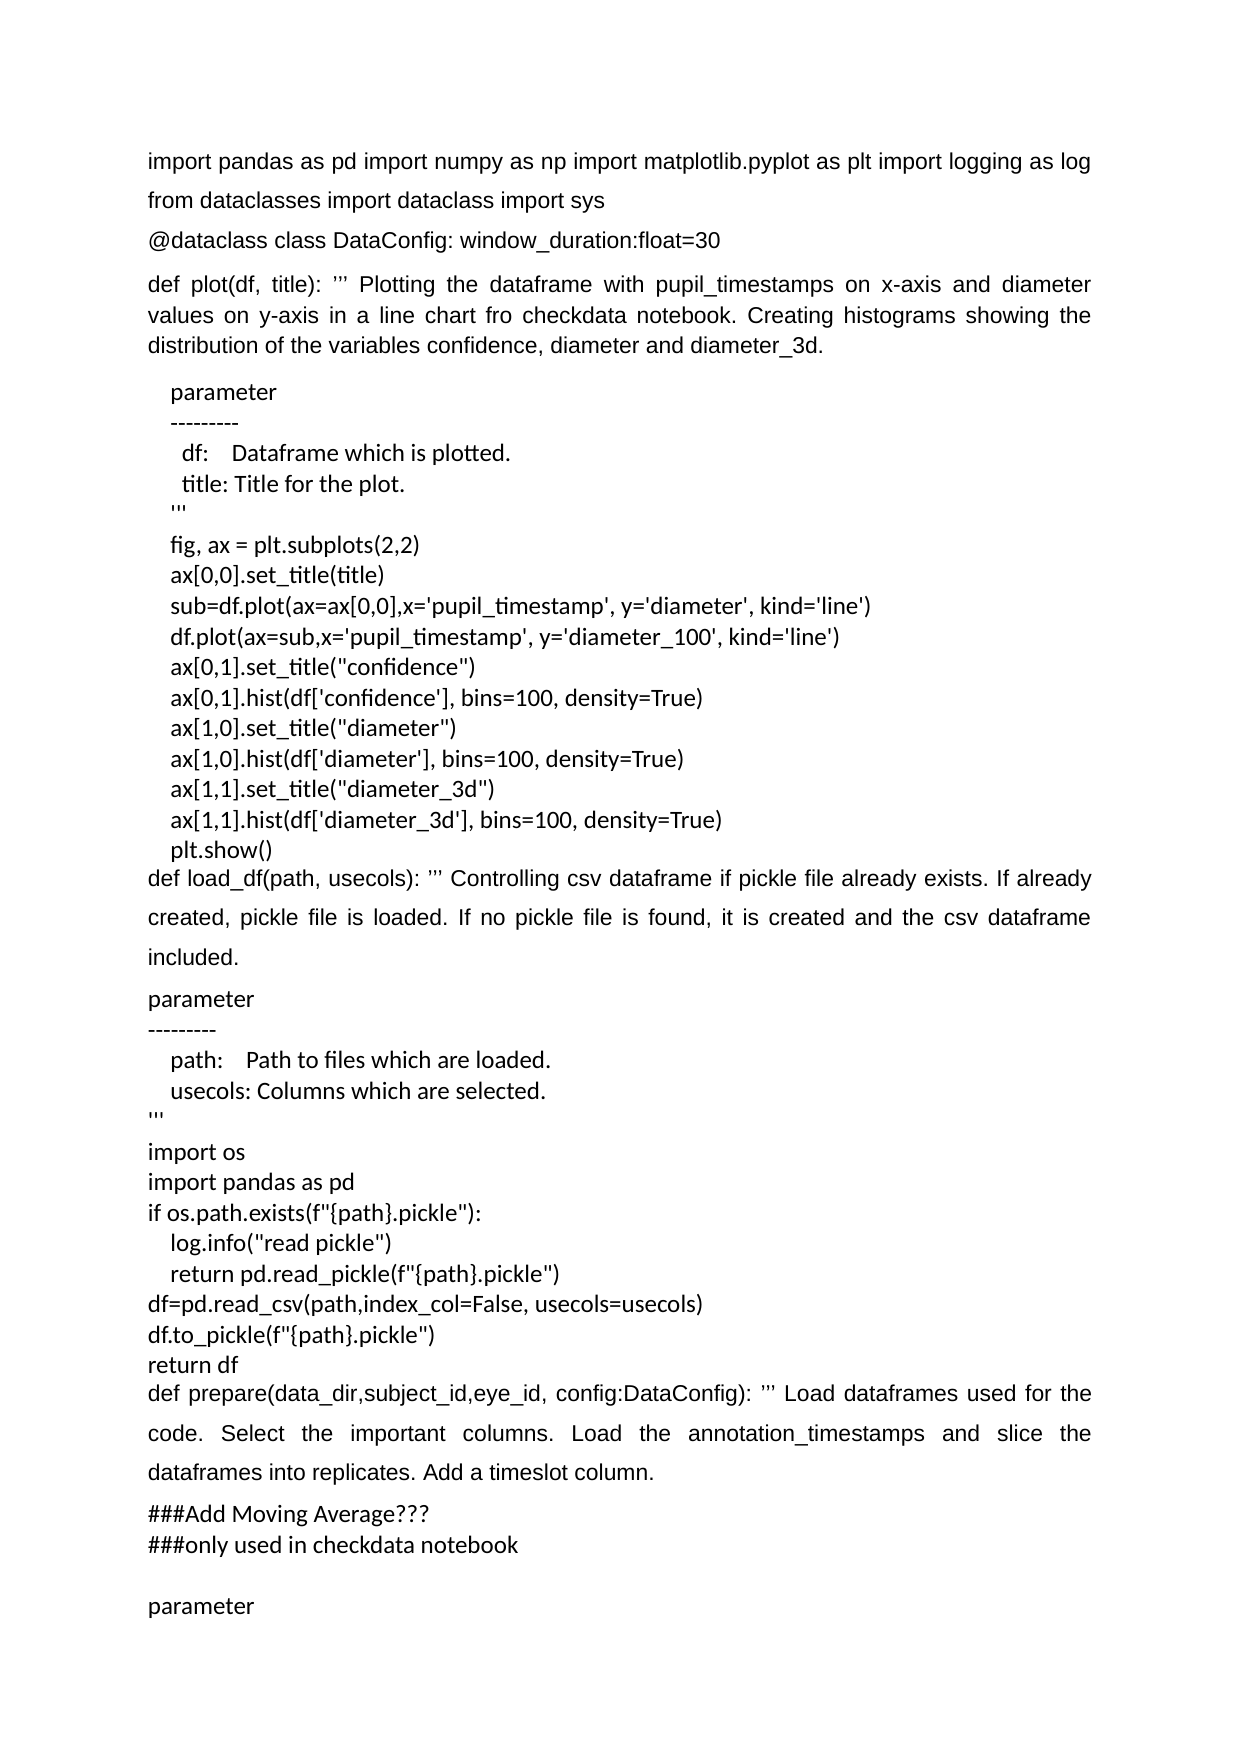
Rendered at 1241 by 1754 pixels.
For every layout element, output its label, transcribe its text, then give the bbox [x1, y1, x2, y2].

text parameter --------- path: Path to files which are loaded. usecols: Columns which are selected. ''' import os import pandas as pd if os.path.exists(f"{path}.pickle"): log.info("read pickle") return pd.read_pickle(f"{path}.pickle") df=pd.read_csv(path,index_col=False, usecols=usecols) df.to_pickle(f"{path}.pickle") return df [148, 983, 1093, 1380]
text @dataclass class DataConfig: window_duration:float=30 [148, 227, 1093, 253]
text parameter --------- df: Dataframe which is plotted. title: Title for the plot. ''' fig, ax = plt.subplots(2,2) ax[0,0].set_title(title) sub=df.plot(ax=ax[0,0],x='pupil_timestamp', y='diameter', kind='line') df.plot(ax=sub,x='pupil_timestamp', y='diameter_100', kind='line') ax[0,1].set_title("confidence") ax[0,1].hist(df['confidence'], bins=100, density=True) ax[1,0].set_title("diameter") ax[1,0].hist(df['diameter'], bins=100, density=True) ax[1,1].set_title("diameter_3d") ax[1,1].hist(df['diameter_3d'], bins=100, density=True) plt.show() [148, 377, 1093, 865]
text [148, 1498, 1093, 1621]
text def plot(df, title): ’’’ Plotting the dataframe with pupil_timestamps on x-axis and diameter values on y-axis in a line chart fro checkdata notebook. Creating histograms showing the distribution of the variables confidence, diameter and diameter_3d. [148, 271, 1093, 358]
